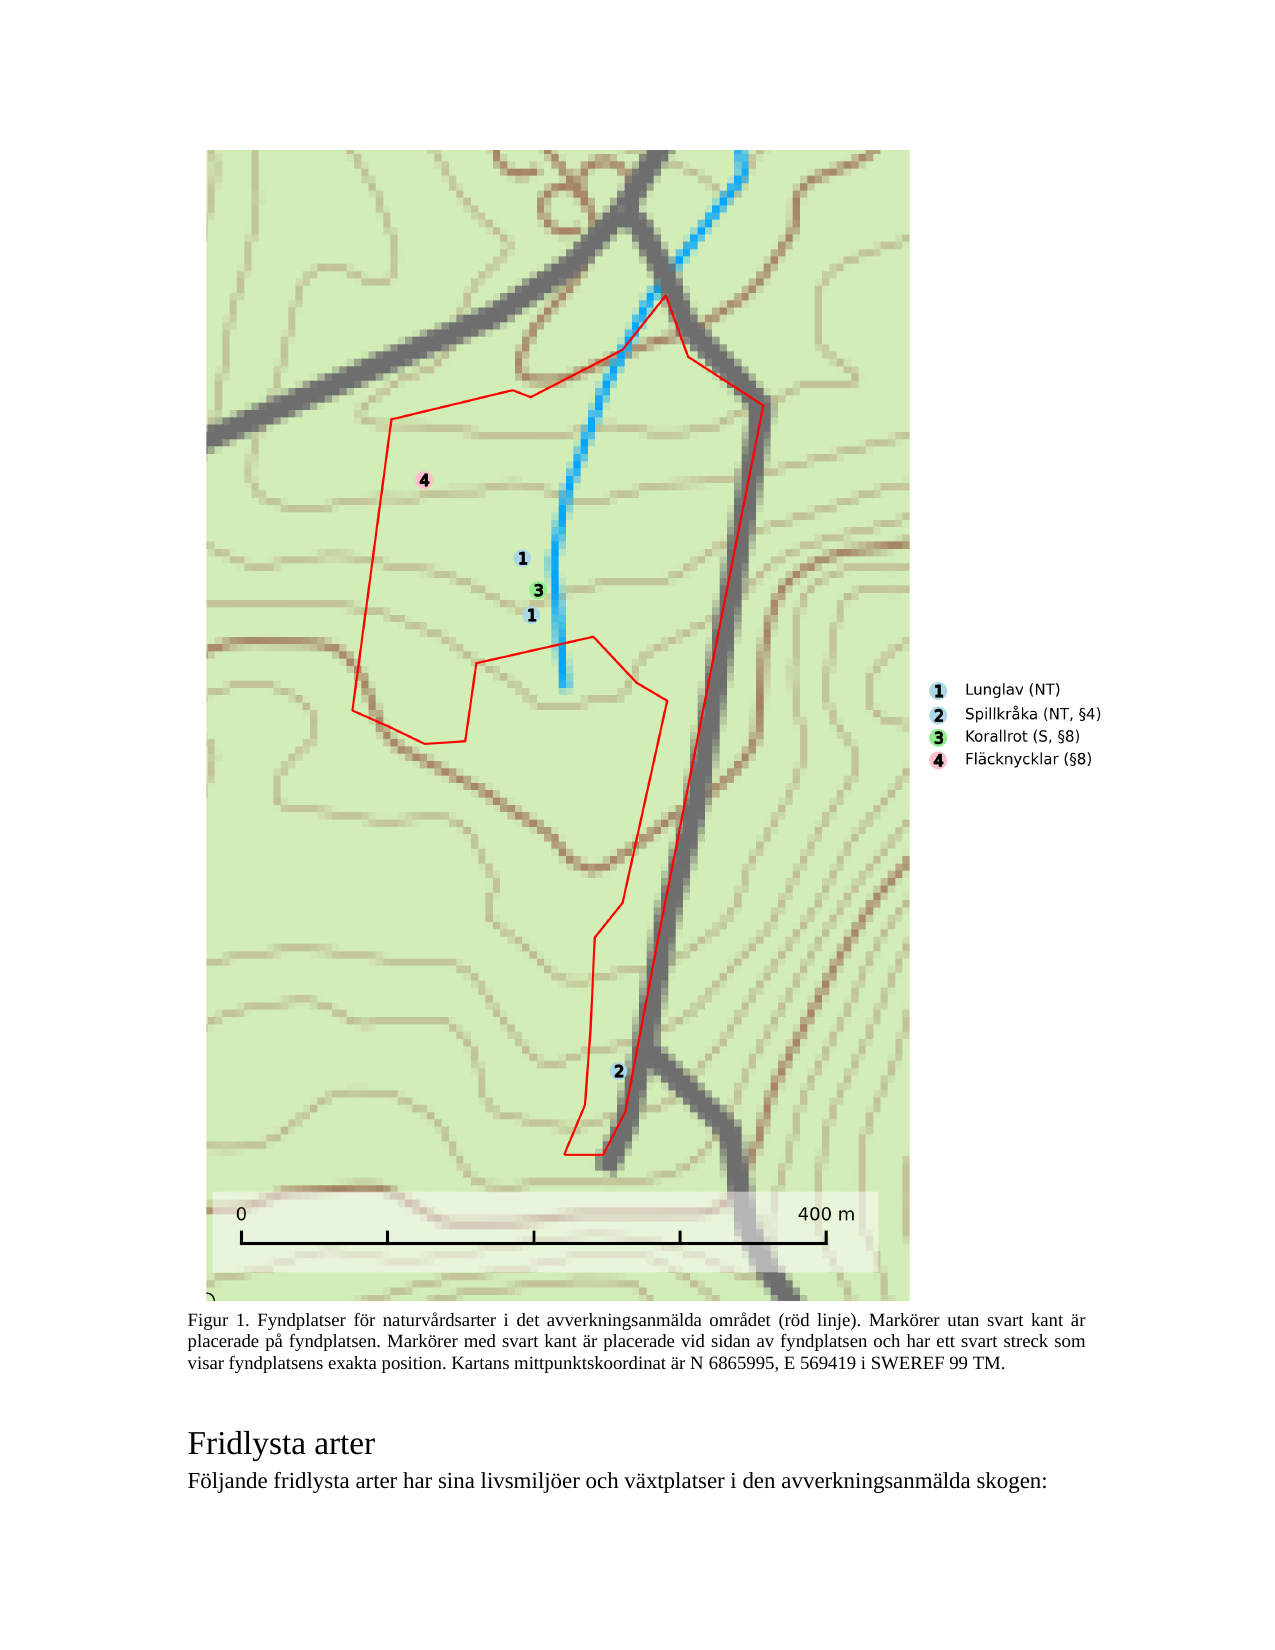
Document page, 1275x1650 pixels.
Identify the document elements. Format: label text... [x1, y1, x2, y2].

text Följande fridlysta arter har sina livsmiljöer och växtplatser i den avverkningsanmälda skogen: [187, 1468, 1087, 1494]
subtitle Fridlysta arter [187, 1423, 1087, 1462]
picture [206, 150, 1107, 1301]
text Figur 1. Fyndplatser för naturvårdsarter i det avverkningsanmälda området (röd linje). Markörer utan svart kant är placerade på fyndplatsen. Markörer med svart kant är placerade vid sidan av fyndplatsen och har ett svart streck som visar fyndplatsens exakta position. Kartans mittpunktskoordinat är N 6865995, E 569419 i SWEREF 99 TM. [187, 1309, 1087, 1373]
